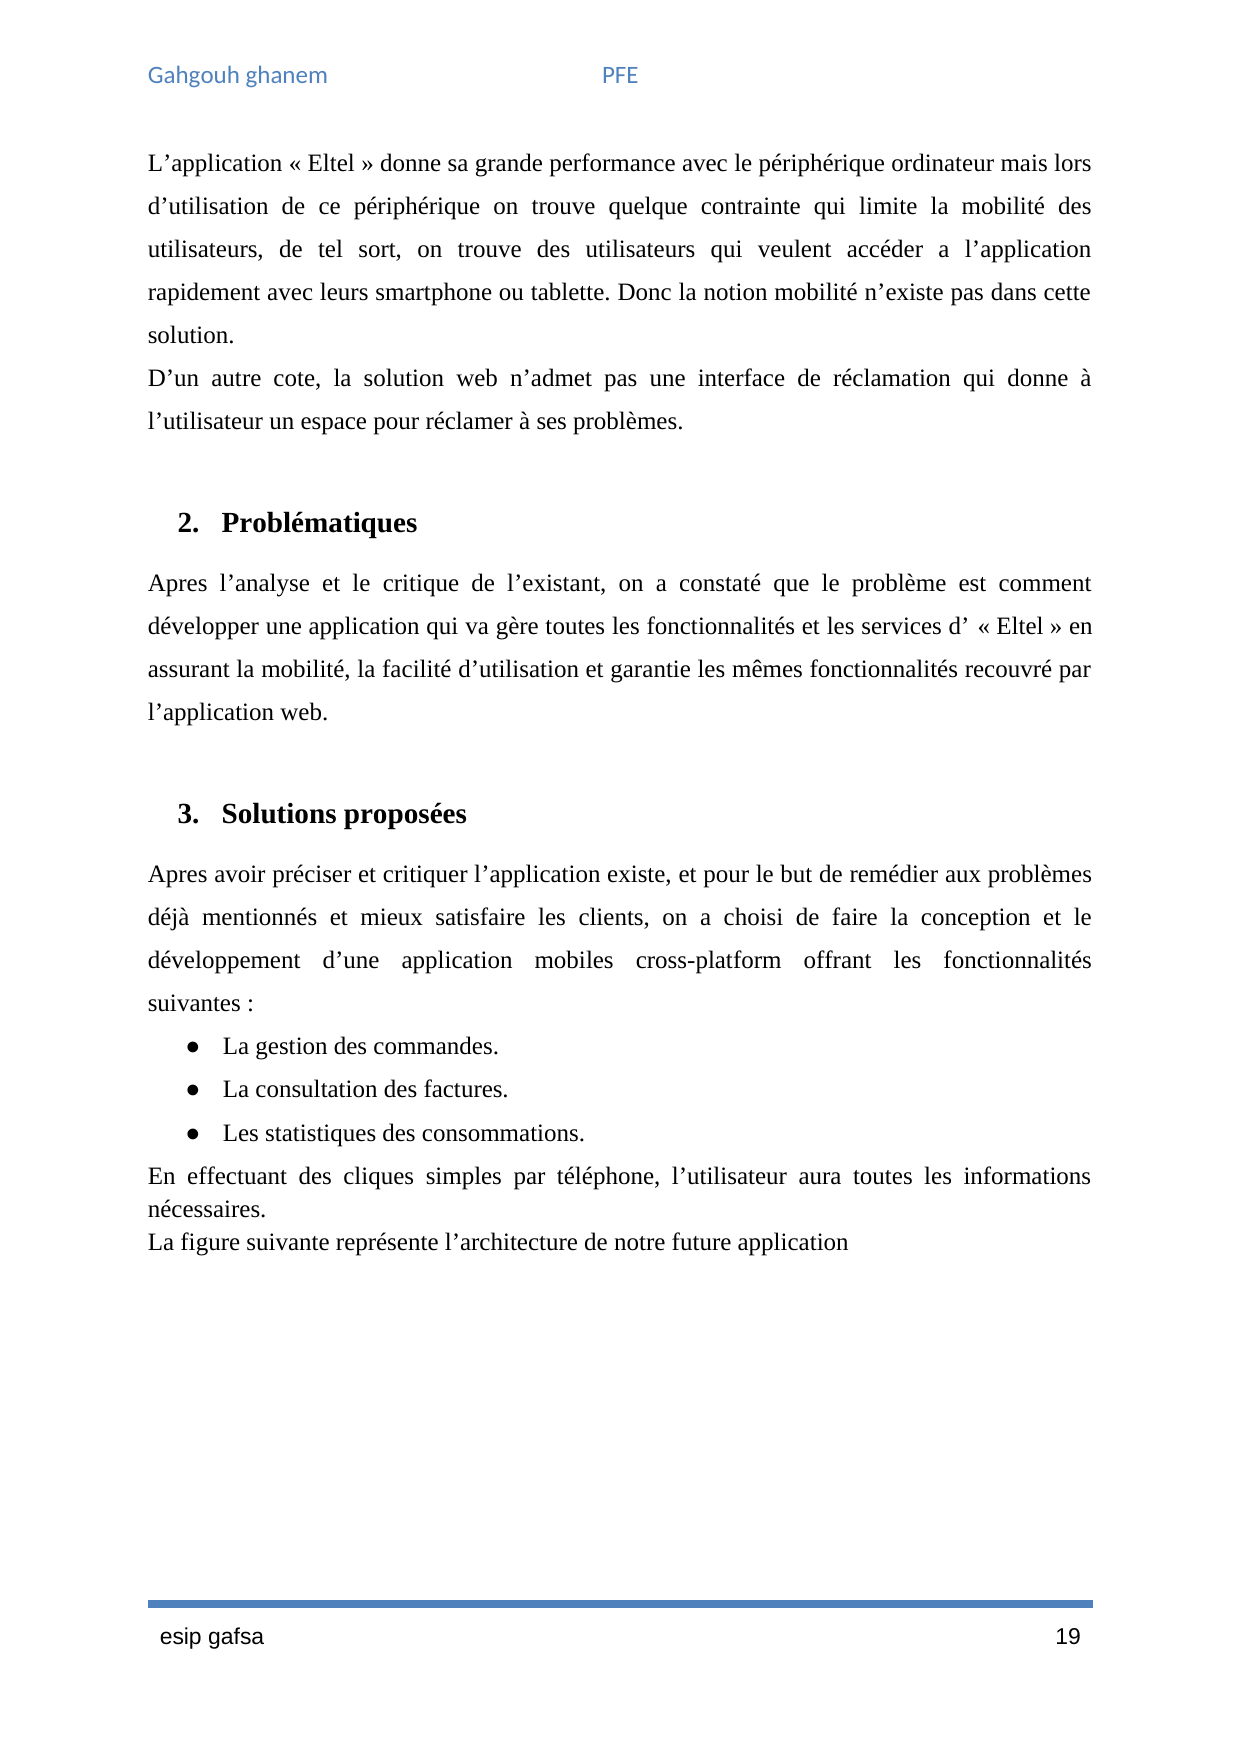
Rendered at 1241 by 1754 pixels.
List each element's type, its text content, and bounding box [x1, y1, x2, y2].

text L’application « Eltel » donne sa grande performance avec le périphérique ordinateur mais lors d’utilisation de ce périphérique on trouve quelque contrainte qui limite la mobilité des utilisateurs, de tel sort, on trouve des utilisateurs qui veulent accéder a l’application rapidement avec leurs smartphone ou tablette. Donc la notion mobilité n’existe pas dans cette solution. [148, 148, 1093, 349]
list Solutions proposées [177, 796, 1093, 829]
text D’un autre cote, la solution web n’admet pas une interface de réclamation qui donne à l’utilisateur un espace pour réclamer à ses problèmes. [148, 363, 1093, 435]
text En effectuant des cliques simples par téléphone, l’utilisateur aura toutes les informations nécessaires. [148, 1161, 1093, 1222]
list Les statistiques des consommations. [185, 1118, 1093, 1146]
list La consultation des factures. [185, 1074, 1093, 1103]
list La gestion des commandes. [185, 1031, 1093, 1060]
list Problématiques [177, 505, 1093, 539]
text Apres l’analyse et le critique de l’existant, on a constaté que le problème est comment développer une application qui va gère toutes les fonctionnalités et les services d’ « Eltel » en assurant la mobilité, la facilité d’utilisation et garantie les mêmes fonctionnalités recouvré par l’application web. [148, 568, 1093, 726]
text La figure suivante représente l’architecture de notre future application [148, 1227, 1093, 1256]
text Apres avoir préciser et critiquer l’application existe, et pour le but de remédier aux problèmes déjà mentionnés et mieux satisfaire les clients, on a choisi de faire la conception et le développement d’une application mobiles cross-platform offrant les fonctionnalités suivantes : [148, 859, 1093, 1017]
